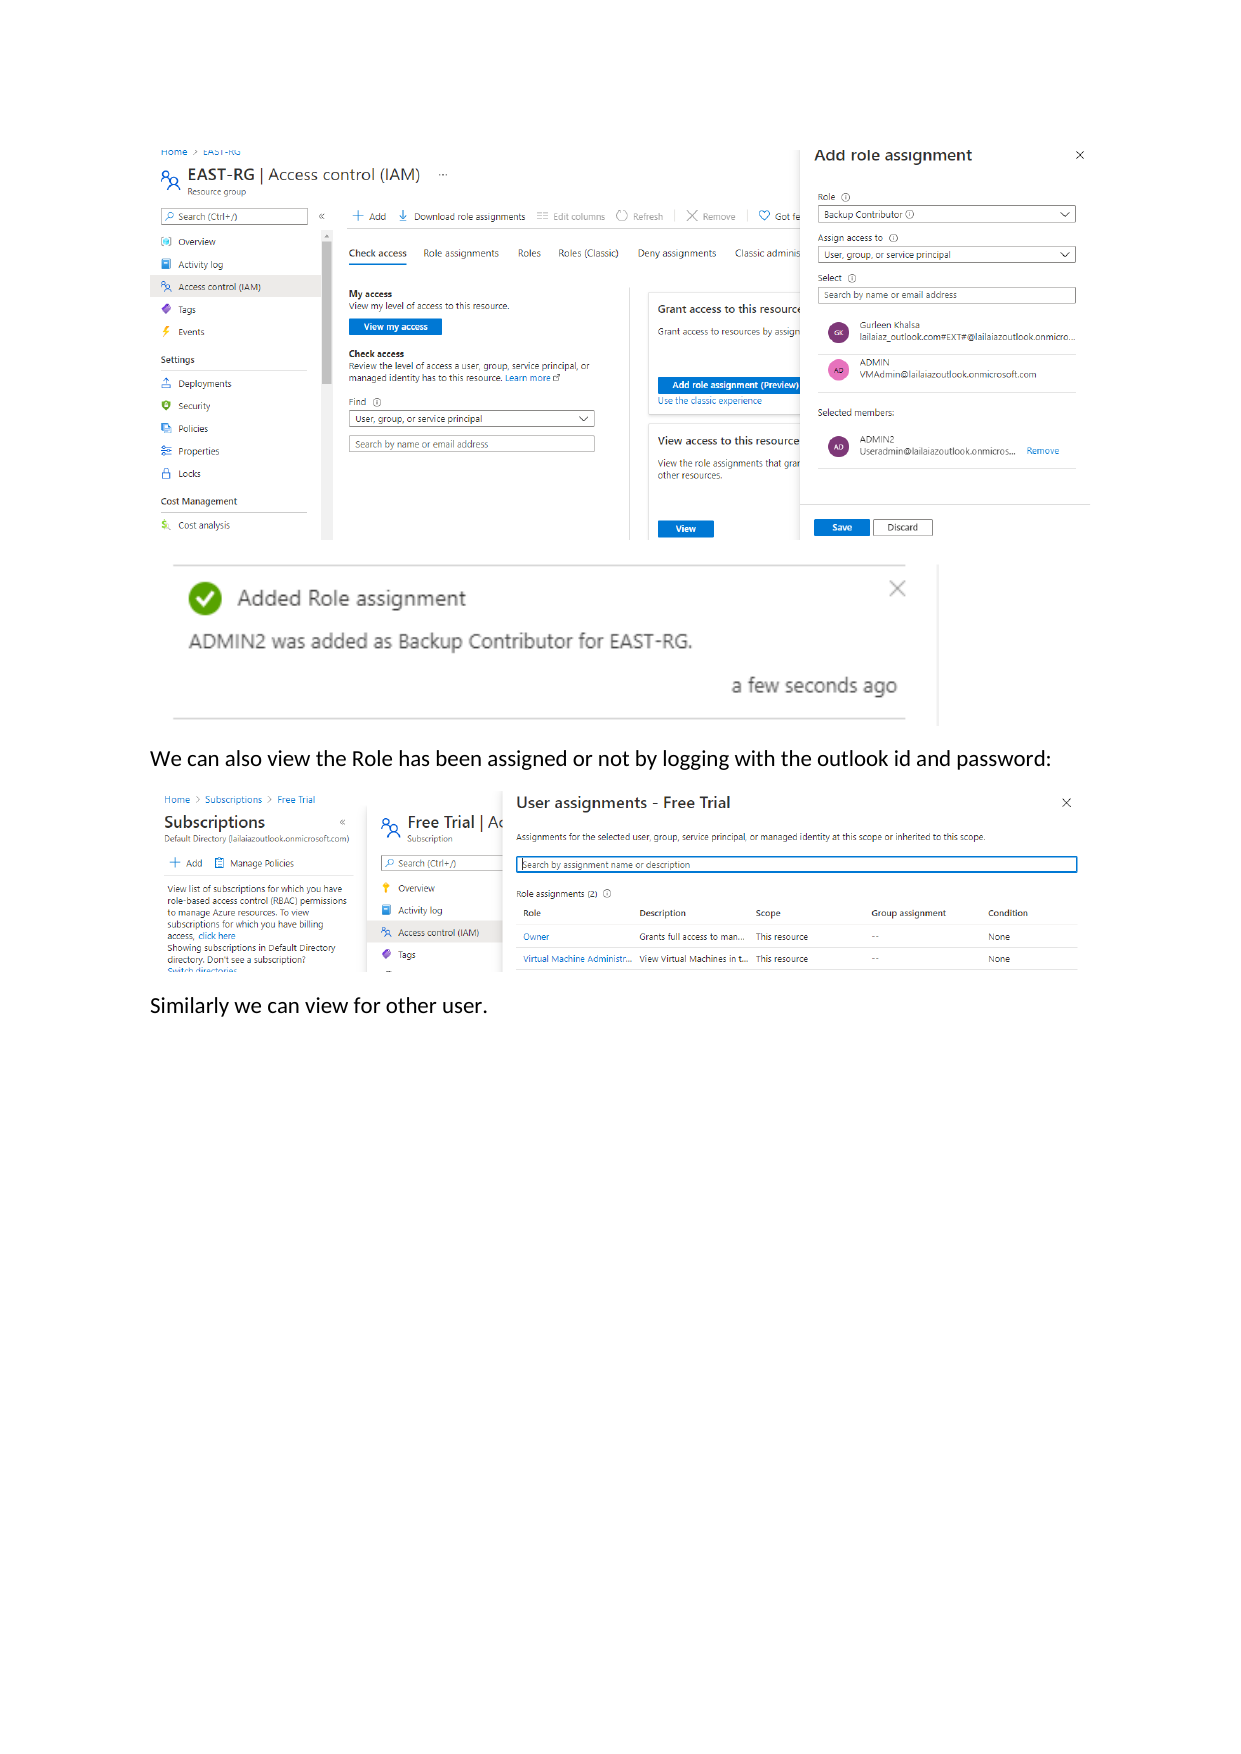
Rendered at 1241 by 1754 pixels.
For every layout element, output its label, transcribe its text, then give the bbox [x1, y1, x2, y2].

picture [150, 558, 939, 726]
text Similarly we can view for other user. [150, 991, 1090, 1019]
text We can also view the Role has been assigned or not by logging with the outlook id and password: [150, 744, 1090, 772]
picture [150, 791, 1091, 972]
picture [150, 150, 1091, 540]
